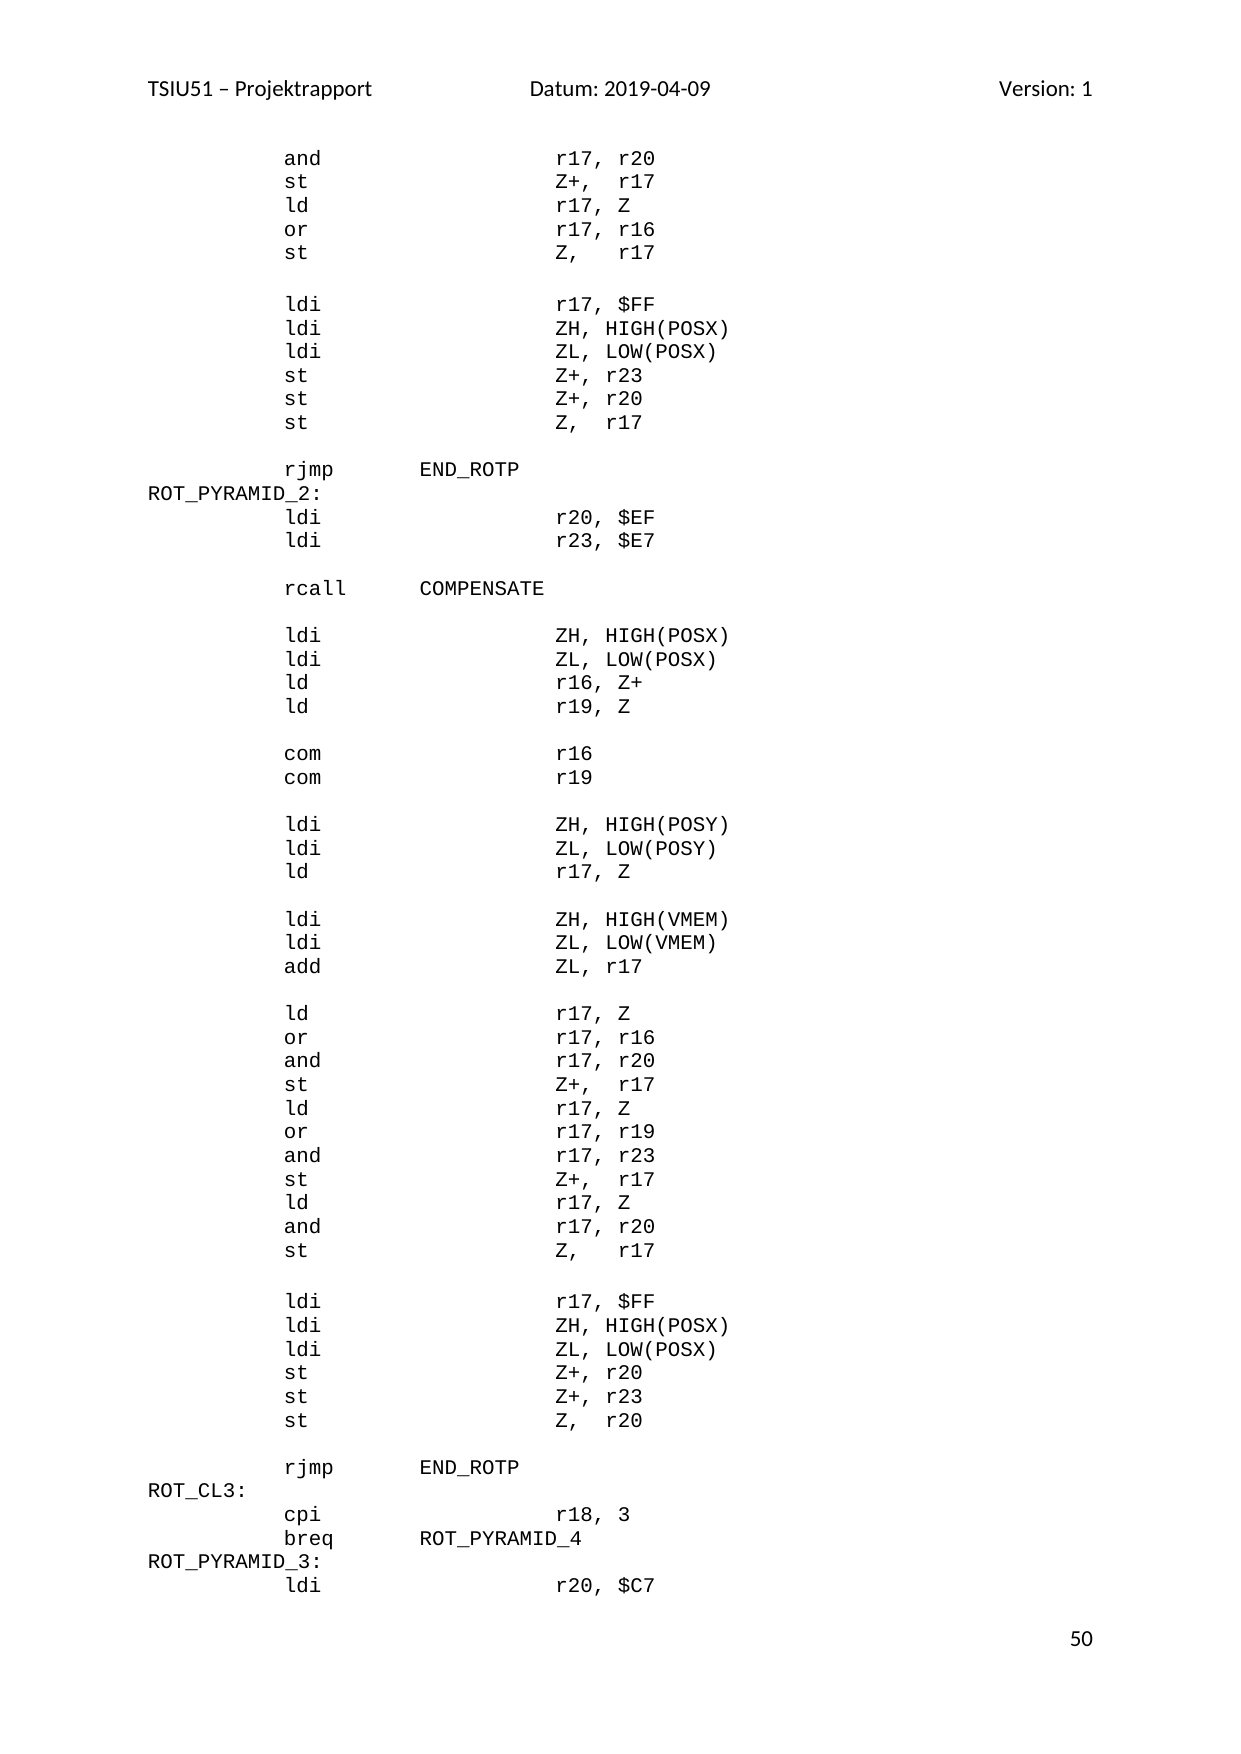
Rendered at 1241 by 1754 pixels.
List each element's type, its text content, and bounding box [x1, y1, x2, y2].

text add ZL, r17 [148, 956, 1093, 979]
text ROT_CL3: [148, 1481, 1093, 1504]
text and r17, r20 [148, 1051, 1093, 1074]
text rjmp END_ROTP [148, 1457, 1093, 1481]
text ldi r17, $FF [148, 1291, 1093, 1315]
text st Z, r17 [148, 1240, 1093, 1263]
text and r17, r20 [148, 148, 1093, 171]
text ldi ZL, LOW(VMEM) [148, 932, 1093, 956]
text ldi ZH, HIGH(POSX) [148, 317, 1093, 341]
text ldi ZH, HIGH(POSX) [148, 625, 1093, 648]
text breq ROT_PYRAMID_4 [148, 1528, 1093, 1551]
text ld r17, Z [148, 1098, 1093, 1121]
text or r17, r16 [148, 218, 1093, 242]
text ROT_PYRAMID_2: [148, 483, 1093, 507]
text ldi ZL, LOW(POSX) [148, 1339, 1093, 1362]
text ldi ZH, HIGH(VMEM) [148, 909, 1093, 932]
text ldi ZL, LOW(POSY) [148, 838, 1093, 861]
text rcall COMPENSATE [148, 578, 1093, 601]
text ldi r20, $C7 [148, 1575, 1093, 1599]
text ldi ZL, LOW(POSX) [148, 648, 1093, 672]
text com r16 [148, 743, 1093, 767]
text ldi r23, $E7 [148, 530, 1093, 554]
text st Z+, r23 [148, 1386, 1093, 1409]
text cpi r18, 3 [148, 1504, 1093, 1528]
text st Z+, r17 [148, 1169, 1093, 1192]
text ld r17, Z [148, 1003, 1093, 1027]
text ld r17, Z [148, 1192, 1093, 1216]
text and r17, r23 [148, 1145, 1093, 1169]
text com r19 [148, 767, 1093, 790]
text ldi ZH, HIGH(POSX) [148, 1315, 1093, 1339]
text ROT_PYRAMID_3: [148, 1551, 1093, 1575]
text ldi ZL, LOW(POSX) [148, 341, 1093, 365]
text st Z+, r23 [148, 365, 1093, 388]
text ldi r17, $FF [148, 294, 1093, 317]
text st Z+, r20 [148, 1362, 1093, 1386]
text st Z+, r17 [148, 1074, 1093, 1098]
text ld r17, Z [148, 195, 1093, 218]
text or r17, r16 [148, 1027, 1093, 1051]
text st Z+, r20 [148, 388, 1093, 412]
text or r17, r19 [148, 1121, 1093, 1145]
text ldi ZH, HIGH(POSY) [148, 814, 1093, 838]
text ld r16, Z+ [148, 672, 1093, 696]
text rjmp END_ROTP [148, 459, 1093, 483]
text st Z, r17 [148, 242, 1093, 266]
text ld r19, Z [148, 696, 1093, 719]
text and r17, r20 [148, 1216, 1093, 1240]
text ld r17, Z [148, 861, 1093, 885]
text ldi r20, $EF [148, 507, 1093, 530]
text st Z, r17 [148, 412, 1093, 436]
text st Z, r20 [148, 1409, 1093, 1433]
text st Z+, r17 [148, 171, 1093, 195]
